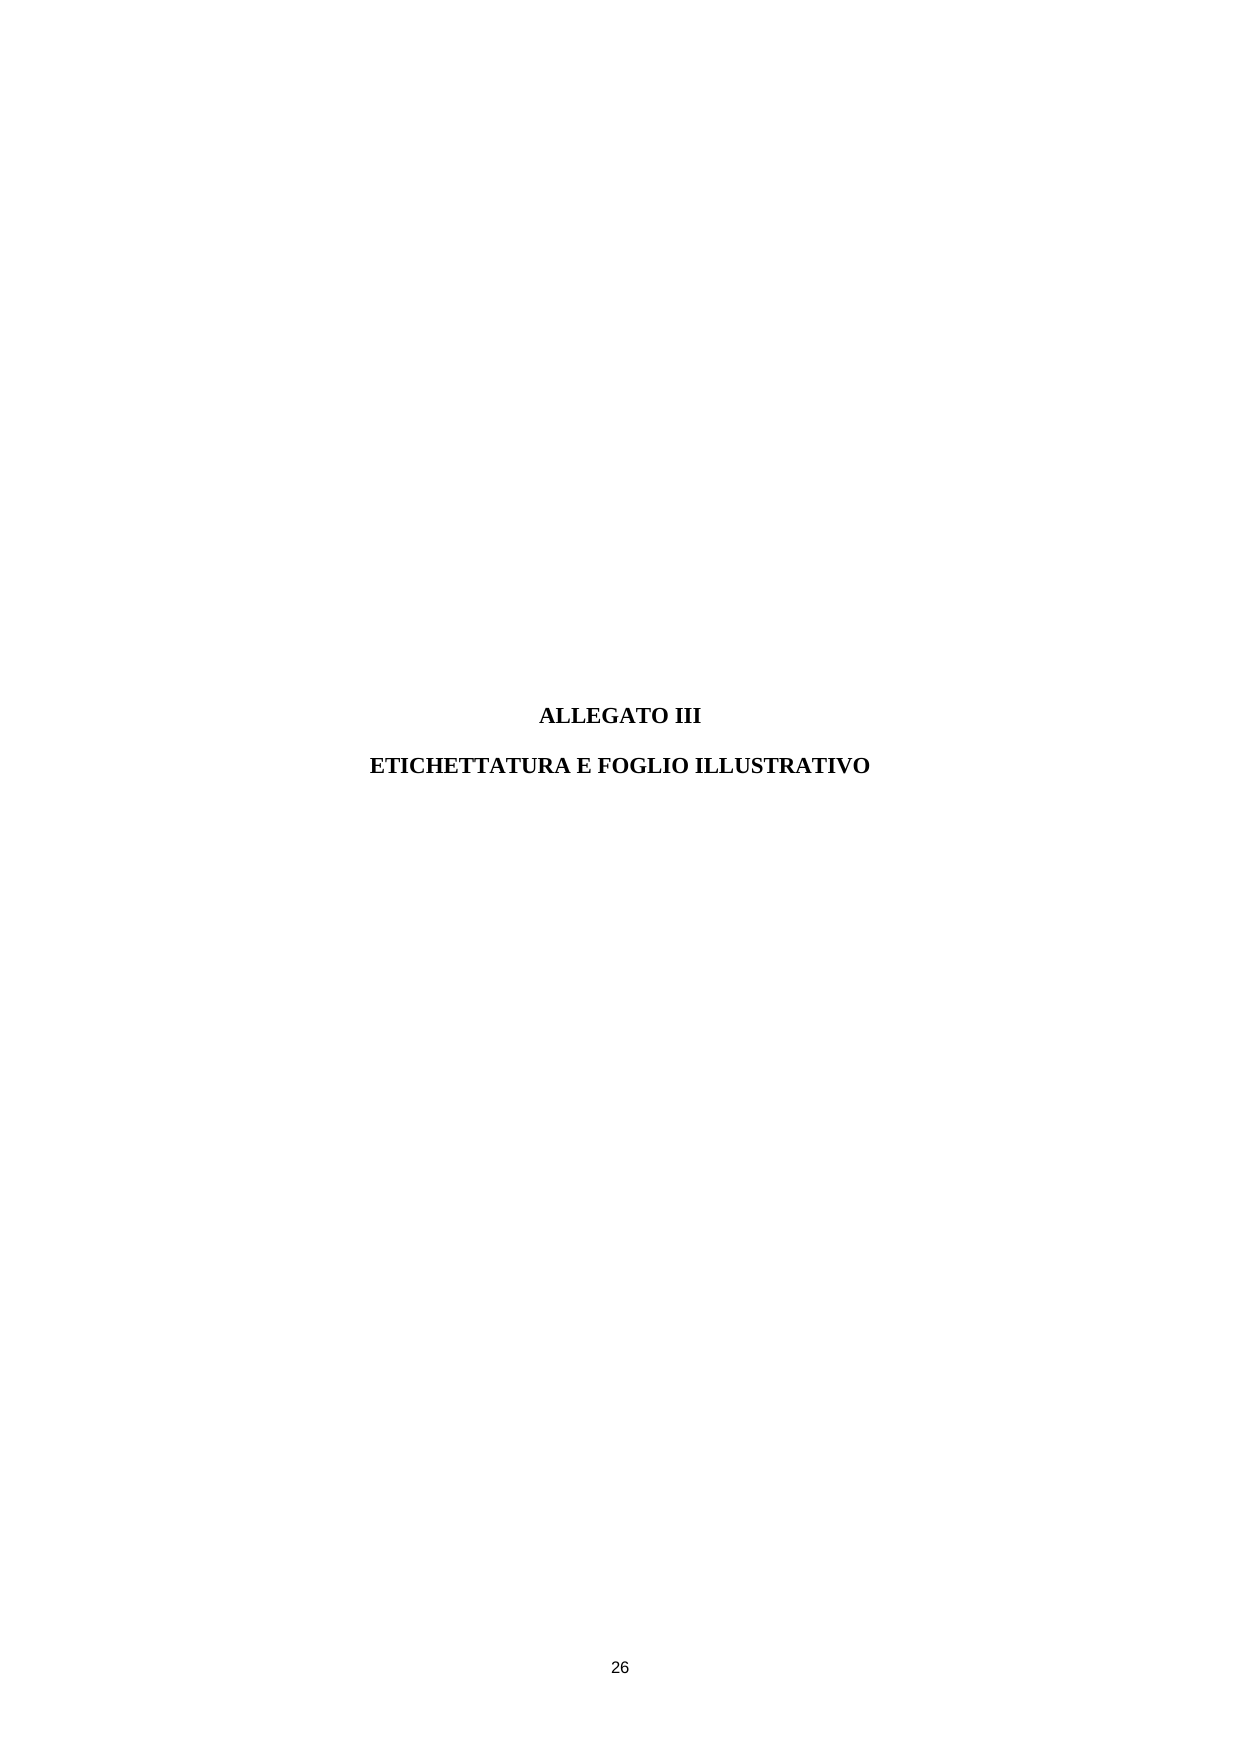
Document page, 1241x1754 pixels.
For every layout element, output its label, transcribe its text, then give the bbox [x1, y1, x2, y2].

text ETICHETTATURA E FOGLIO ILLUSTRATIVO [148, 753, 1092, 779]
text ALLEGATO III [148, 703, 1092, 728]
